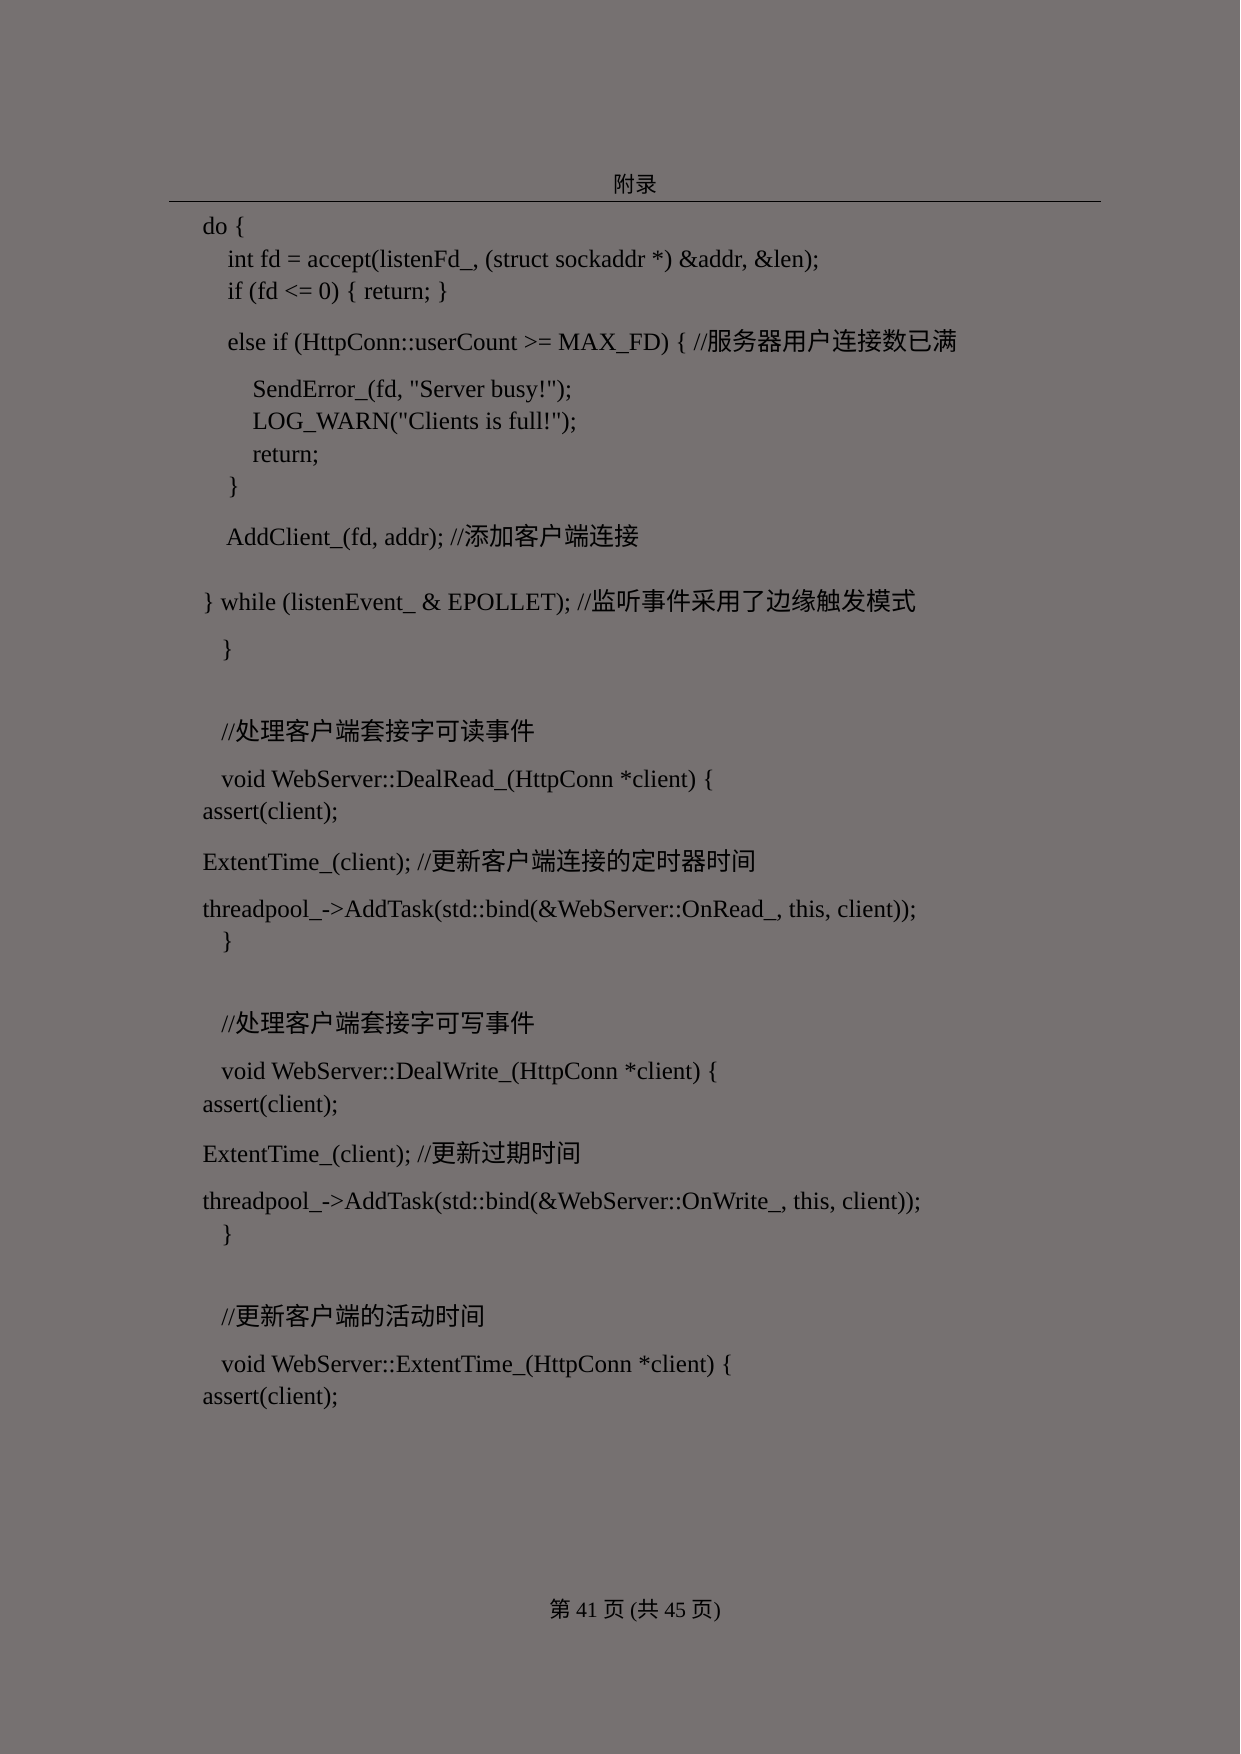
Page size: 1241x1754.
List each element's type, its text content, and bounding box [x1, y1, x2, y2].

text do { int fd = accept(listenFd_, (struct sockaddr *) &addr, &len); if (fd <= 0) { return; } else if (HttpConn::userCount >= MAX_FD) { //服务器用户连接数已满 SendError_(fd, "Server busy!"); LOG_WARN("Clients is full!"); return; } AddClient_(fd, addr); //添加客户端连接 } while (listenEvent_ & EPOLLET); //监听事件采用了边缘触发模式 } //处理客户端套接字可读事件 void WebServer::DealRead_(HttpConn *client) { assert(client); ExtentTime_(client); //更新客户端连接的定时器时间 threadpool_->AddTask(std::bind(&WebServer::OnRead_, this, client)); } //处理客户端套接字可写事件 void WebServer::DealWrite_(HttpConn *client) { assert(client); ExtentTime_(client); //更新过期时间 threadpool_->AddTask(std::bind(&WebServer::OnWrite_, this, client)); } //更新客户端的活动时间 void WebServer::ExtentTime_(HttpConn *client) { assert(client); [177, 209, 1092, 1412]
